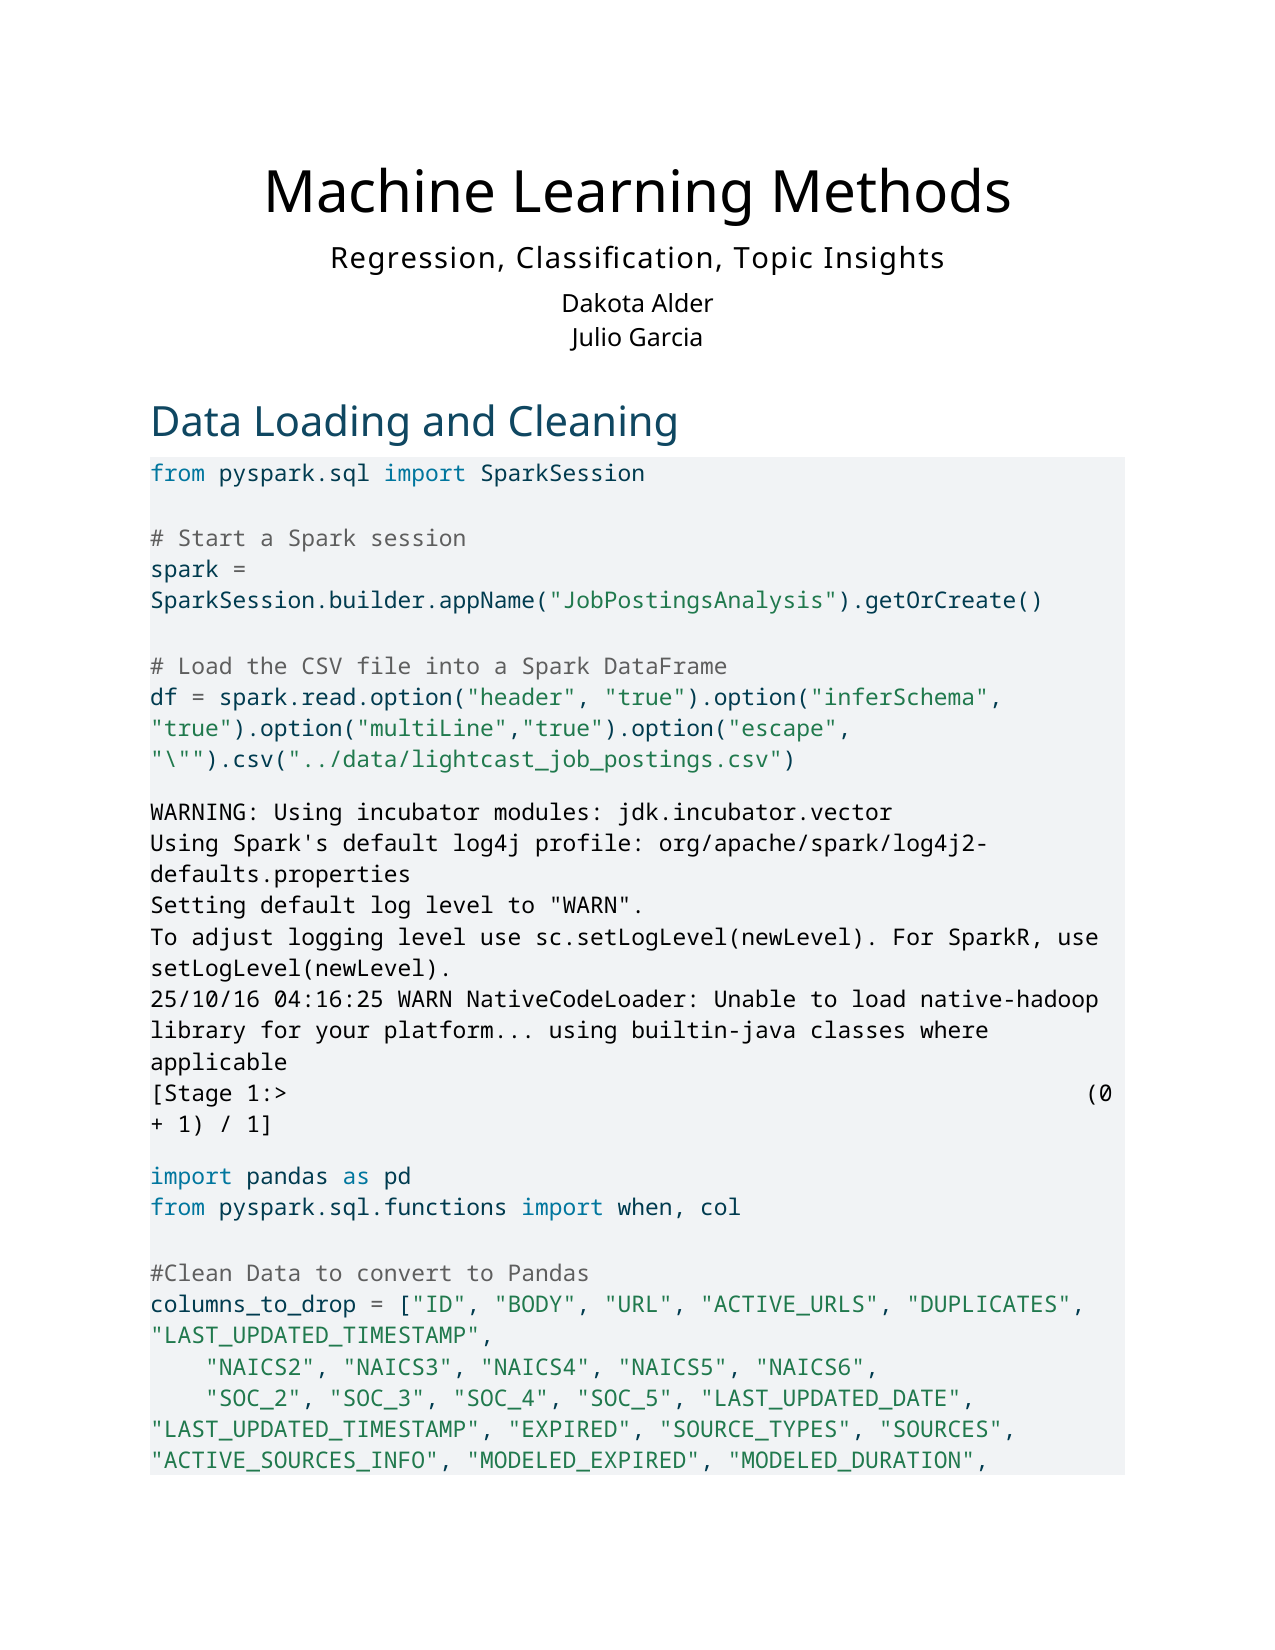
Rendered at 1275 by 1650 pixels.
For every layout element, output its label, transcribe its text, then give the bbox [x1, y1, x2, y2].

title Machine Learning Methods [150, 150, 1125, 229]
text WARNING: Using incubator modules: jdk.incubator.vector Using Spark's default log4j profile: org/apache/spark/log4j2-defaults.properties Setting default log level to "WARN". To adjust logging level use sc.setLogLevel(newLevel). For SparkR, use setLogLevel(newLevel). 25/10/16 04:16:25 WARN NativeCodeLoader: Unable to load native-hadoop library for your platform... using builtin-java classes where applicable [Stage 1:> (0 + 1) / 1] [150, 796, 1125, 1139]
subtitle Data Loading and Cleaning [150, 391, 1125, 448]
text Dakota Alder [150, 286, 1125, 320]
text from pyspark.sql import SparkSession # Start a Spark session spark = SparkSession.builder.appName("JobPostingsAnalysis").getOrCreate() # Load the CSV file into a Spark DataFrame df = spark.read.option("header", "true").option("inferSchema", "true").option("multiLine","true").option("escape", "\"").csv("../data/lightcast_job_postings.csv") [150, 457, 1125, 775]
subtitle Regression, Classification, Topic Insights [150, 238, 1125, 277]
text Julio Garcia [150, 320, 1125, 354]
